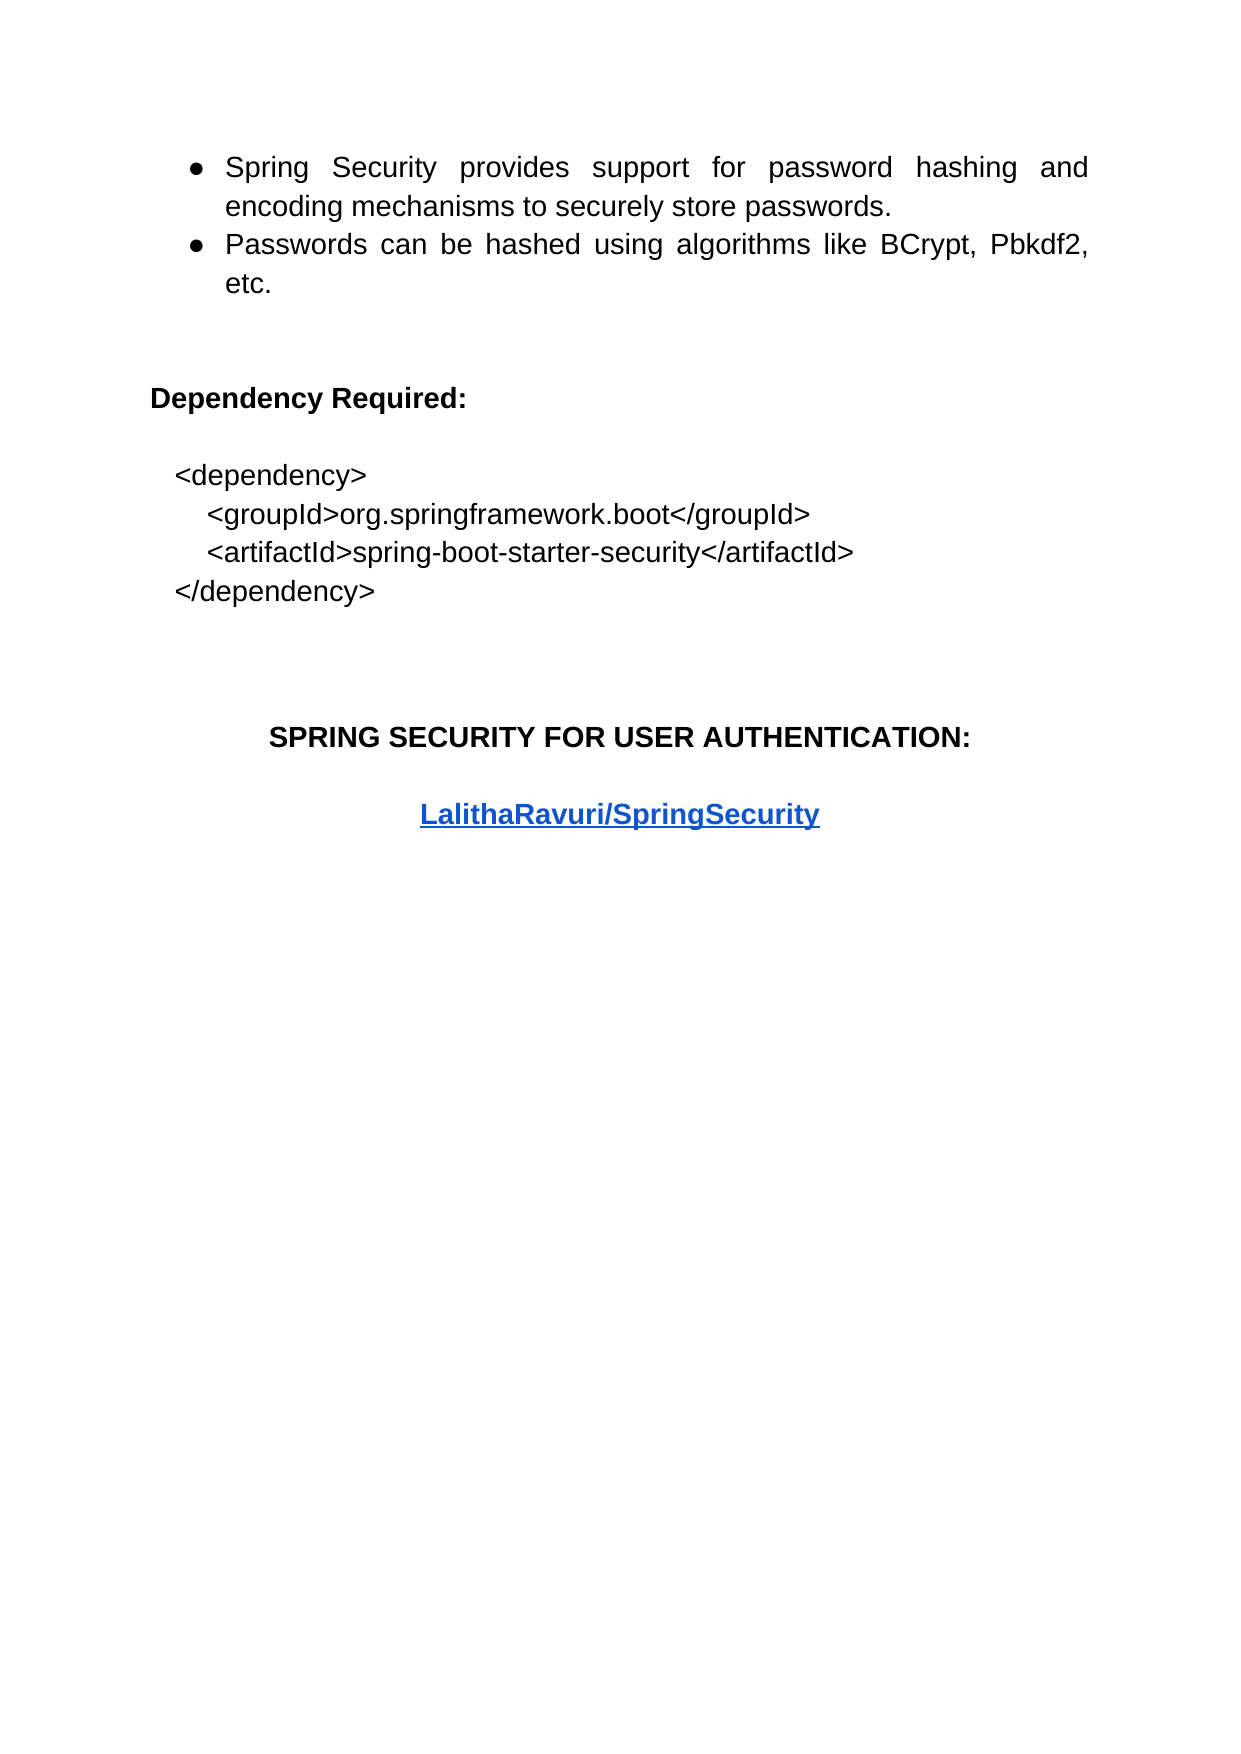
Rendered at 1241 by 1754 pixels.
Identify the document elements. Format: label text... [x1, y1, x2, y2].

text <dependency> [150, 458, 1090, 492]
text Dependency Required: [150, 381, 1090, 415]
list Passwords can be hashed using algorithms like BCrypt, Pbkdf2, etc. [187, 227, 1090, 299]
text <artifactId>spring-boot-starter-security</artifactId> [150, 535, 1090, 569]
text LalithaRavuri/SpringSecurity [150, 797, 1090, 830]
text <groupId>org.springframework.boot</groupId> [150, 497, 1090, 530]
text SPRING SECURITY FOR USER AUTHENTICATION: [150, 720, 1090, 753]
text </dependency> [150, 574, 1090, 607]
list Spring Security provides support for password hashing and encoding mechanisms to securely store passwords. [187, 150, 1090, 222]
